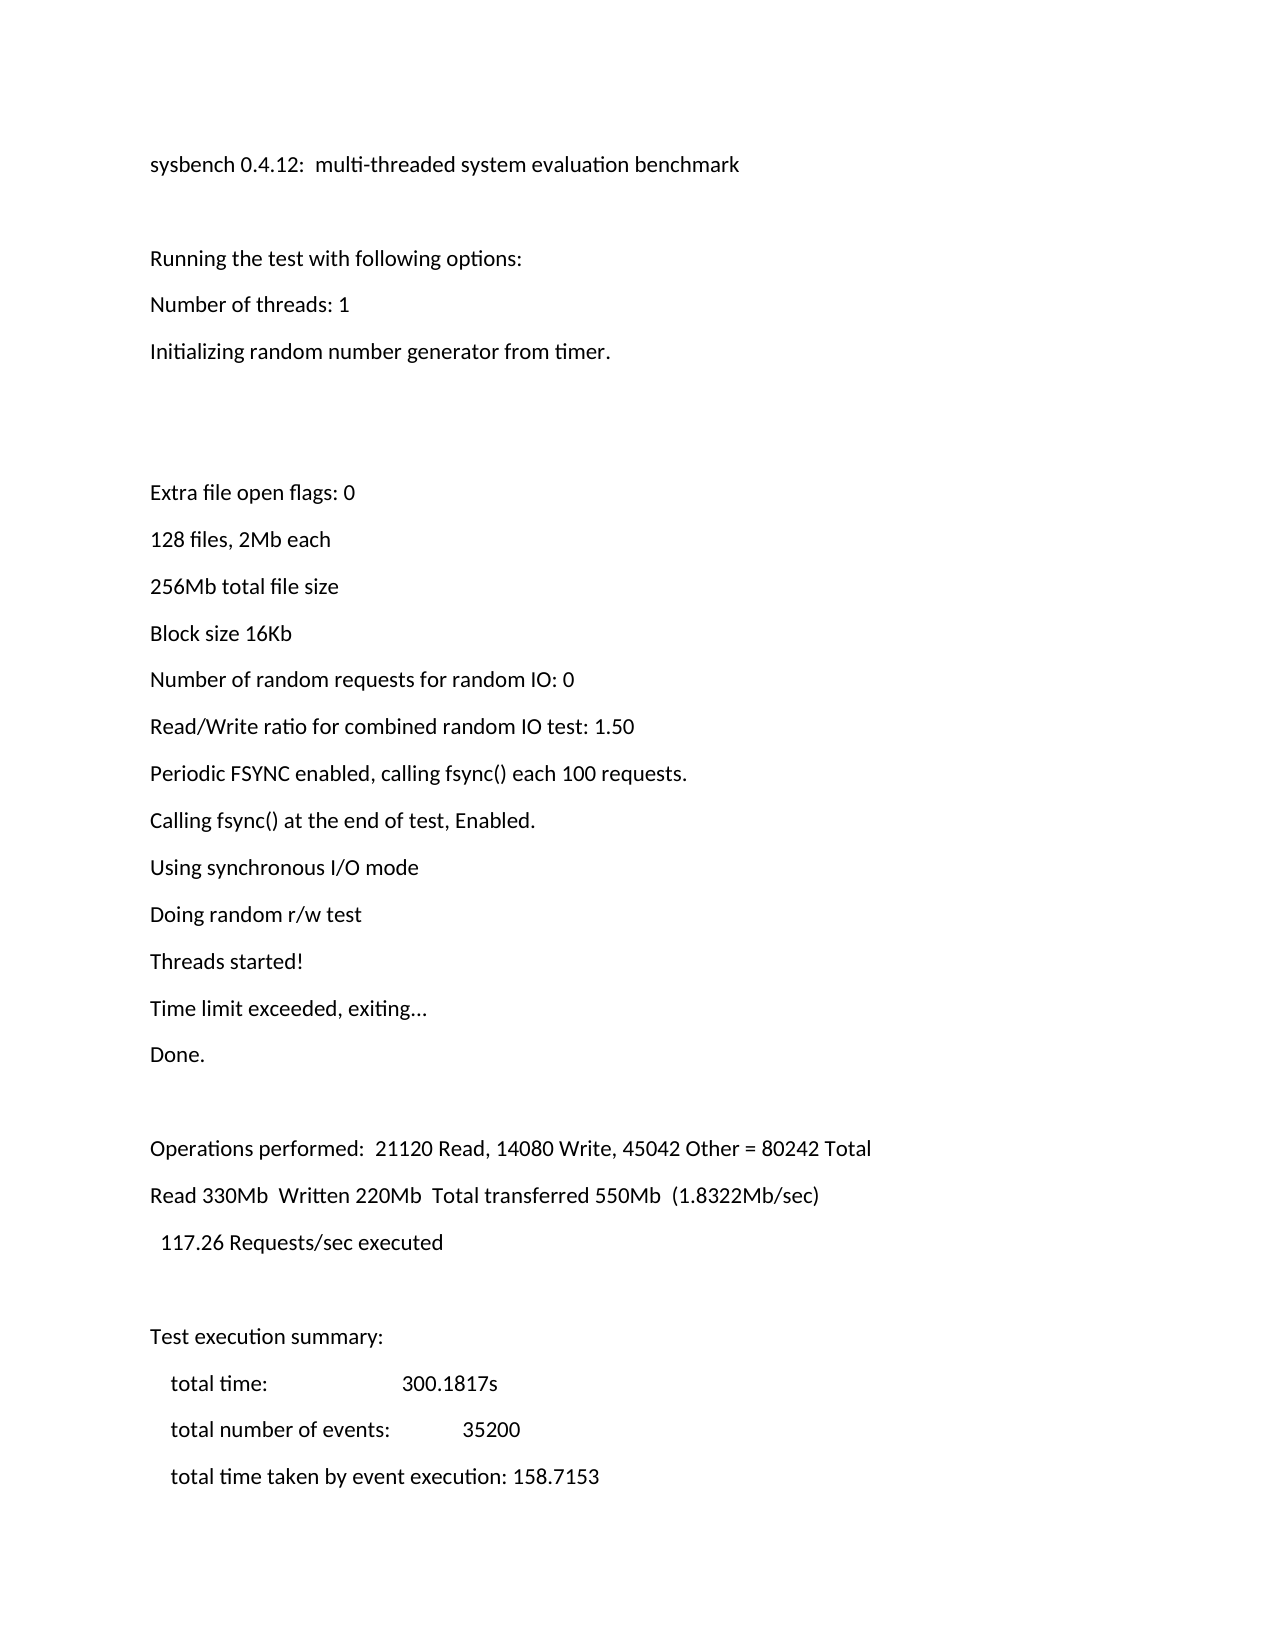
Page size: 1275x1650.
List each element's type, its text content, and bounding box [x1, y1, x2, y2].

text Using synchronous I/O mode [150, 853, 1125, 881]
text sysbench 0.4.12: multi-threaded system evaluation benchmark [150, 150, 1125, 178]
text Doing random r/w test [150, 900, 1125, 928]
text Time limit exceeded, exiting... [150, 994, 1125, 1022]
text Periodic FSYNC enabled, calling fsync() each 100 requests. [150, 759, 1125, 787]
text Done. [150, 1041, 1125, 1069]
text Number of threads: 1 [150, 291, 1125, 319]
text total time taken by event execution: 158.7153 [150, 1462, 1125, 1491]
text Test execution summary: [150, 1322, 1125, 1350]
text Number of random requests for random IO: 0 [150, 666, 1125, 694]
text Running the test with following options: [150, 244, 1125, 272]
text Calling fsync() at the end of test, Enabled. [150, 806, 1125, 834]
text Block size 16Kb [150, 619, 1125, 647]
text Threads started! [150, 947, 1125, 975]
text total time: 300.1817s [150, 1369, 1125, 1397]
text 128 files, 2Mb each [150, 525, 1125, 553]
text Extra file open flags: 0 [150, 478, 1125, 506]
text total number of events: 35200 [150, 1416, 1125, 1444]
text Operations performed: 21120 Read, 14080 Write, 45042 Other = 80242 Total [150, 1134, 1125, 1162]
text 256Mb total file size [150, 572, 1125, 600]
text Initializing random number generator from timer. [150, 337, 1125, 366]
text Read/Write ratio for combined random IO test: 1.50 [150, 712, 1125, 741]
text 117.26 Requests/sec executed [150, 1228, 1125, 1256]
text Read 330Mb Written 220Mb Total transferred 550Mb (1.8322Mb/sec) [150, 1181, 1125, 1209]
